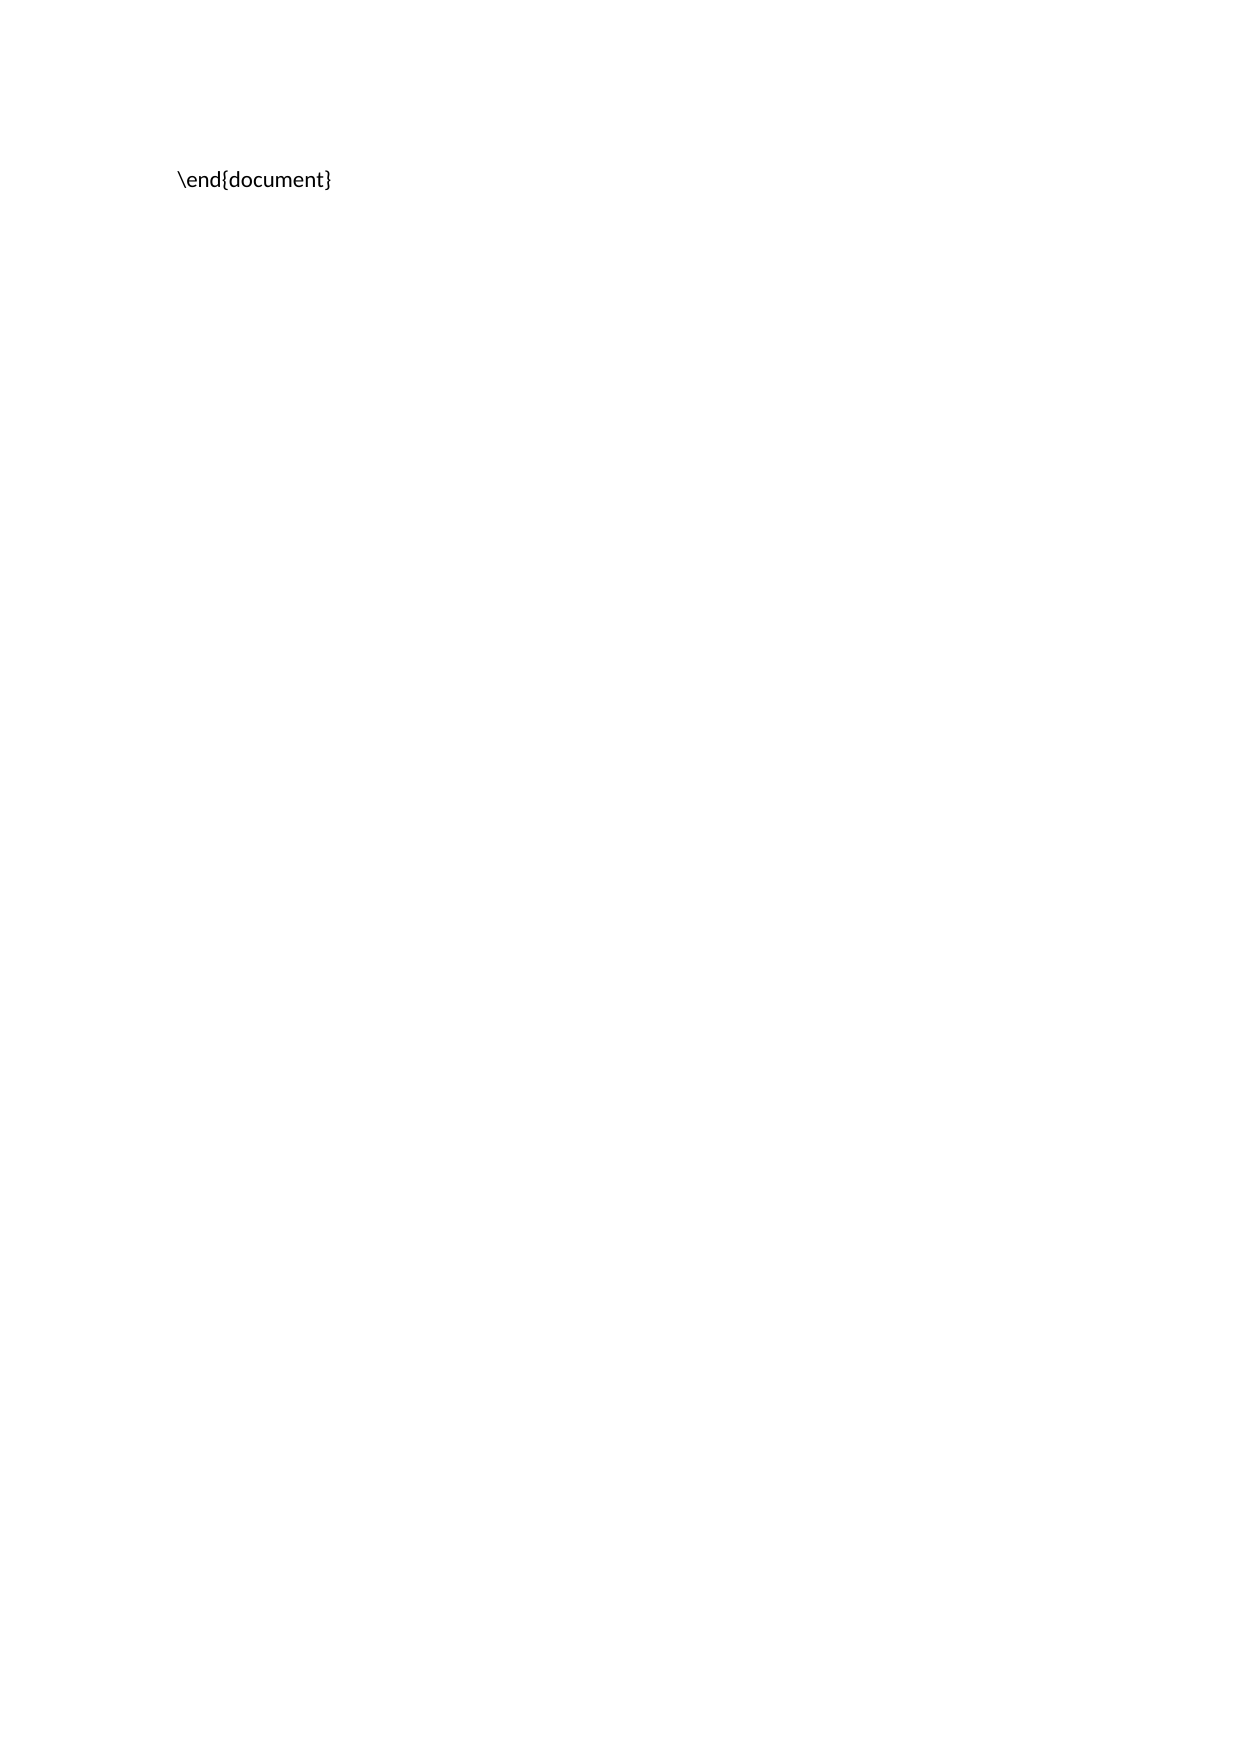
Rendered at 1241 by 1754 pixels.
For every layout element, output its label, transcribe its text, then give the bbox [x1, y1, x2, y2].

text \end{document} [177, 165, 1152, 193]
